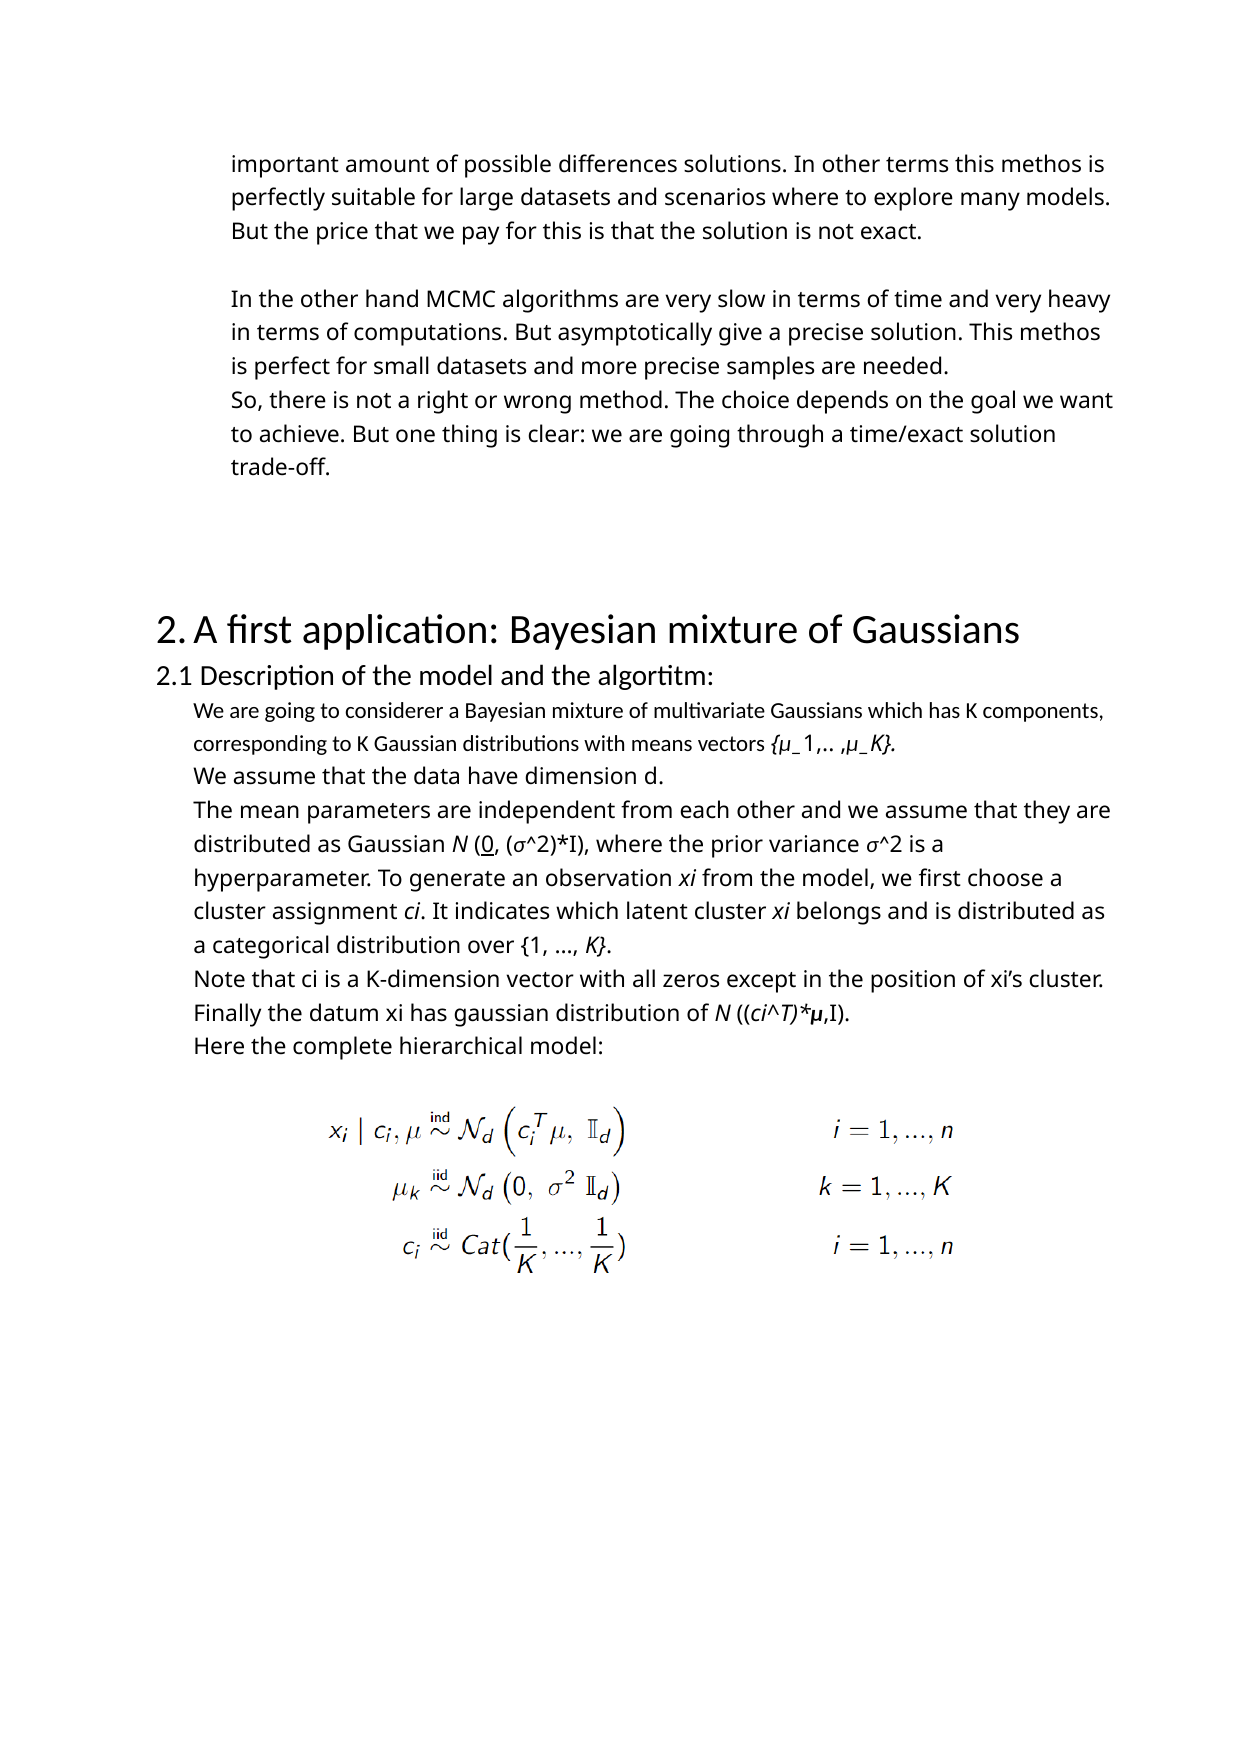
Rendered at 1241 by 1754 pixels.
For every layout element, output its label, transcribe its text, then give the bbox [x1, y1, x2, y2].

list But the price that we pay for this is that the solution is not exact. [231, 215, 1122, 246]
list A first application: Bayesian mixture of Gaussians [156, 603, 1122, 653]
list Here the complete hierarchical model: [193, 1030, 1122, 1061]
picture [214, 1082, 1023, 1295]
list We assume that the data have dimension d. [193, 760, 1122, 791]
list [231, 148, 1122, 213]
list In the other hand MCMC algorithms are very slow in terms of time and very heavy in terms of computations. But asymptotically give a precise solution. This methos is perfect for small datasets and more precise samples are needed. [231, 283, 1122, 381]
list We are going to considerer a Bayesian mixture of multivariate Gaussians which has K components, corresponding to K Gaussian distributions with means vectors {µ_1,.. ,µ_K}. [193, 696, 1122, 758]
list Description of the model and the algortitm: [156, 657, 1122, 693]
list The mean parameters are independent from each other and we assume that they are distributed as Gaussian N (0, (σ^2)*I), where the prior variance σ^2 is a hyperparameter. To generate an observation xi from the model, we first choose a cluster assignment ci. It indicates which latent cluster xi belongs and is distributed as a categorical distribution over {1, …, K}. [193, 794, 1122, 960]
list Finally the datum xi has gaussian distribution of N ((ci^T)*µ,I). [193, 996, 1122, 1028]
list So, there is not a right or wrong method. The choice depends on the goal we want to achieve. But one thing is clear: we are going through a time/exact solution trade-off. [231, 384, 1122, 483]
list Note that ci is a K-dimension vector with all zeros except in the position of xi’s cluster. [193, 963, 1122, 994]
